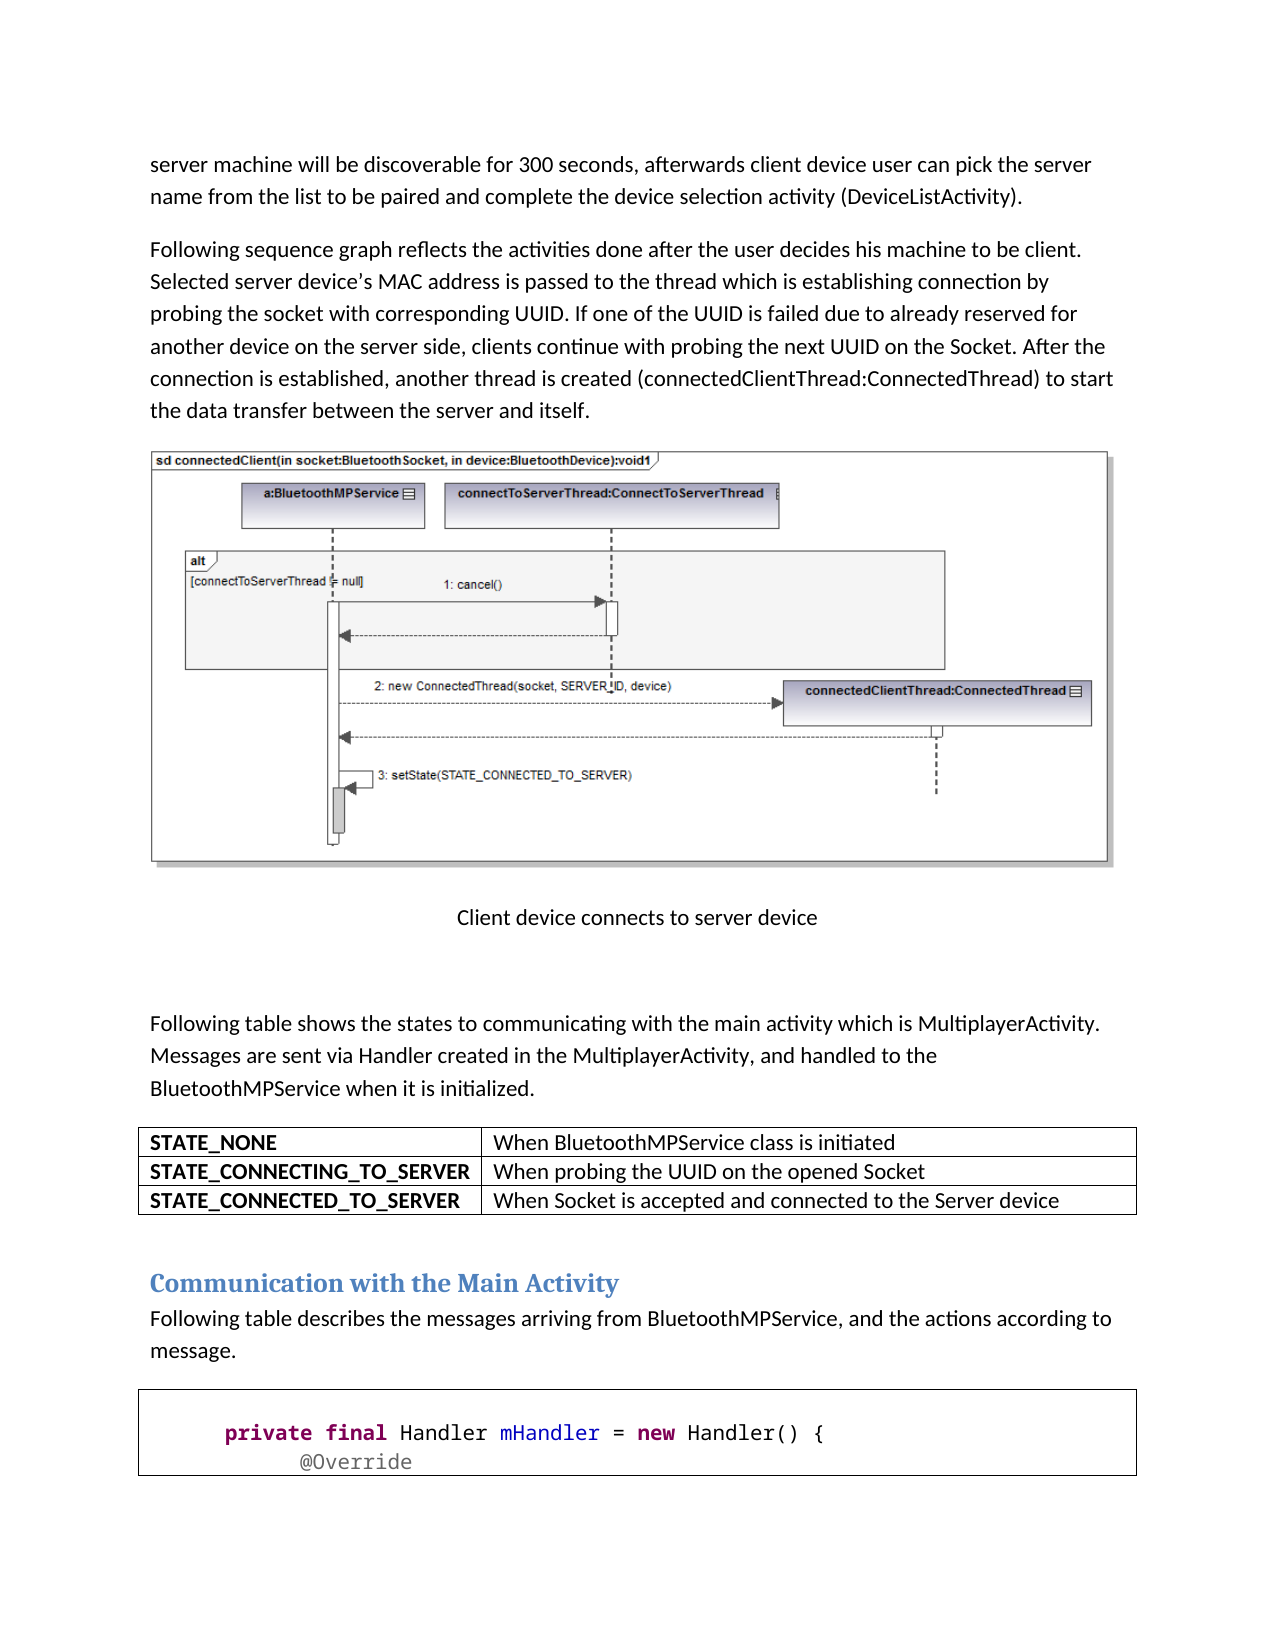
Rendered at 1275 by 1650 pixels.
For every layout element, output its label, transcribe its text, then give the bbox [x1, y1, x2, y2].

subtitle Communication with the Main Activity [150, 1268, 1125, 1299]
table_cell When probing the UUID on the opened Socket [482, 1157, 1136, 1185]
text Following table shows the states to communicating with the main activity which is MultiplayerActivity. Messages are sent via Handler created in the MultiplayerActivity, and handled to the BluetoothMPService when it is initialized. [150, 1009, 1125, 1102]
text Client device connects to server device [150, 903, 1125, 931]
table_header STATE_NONE [139, 1128, 481, 1156]
table_cell STATE_CONNECTING_TO_SERVER [139, 1157, 481, 1185]
table_cell When Socket is accepted and connected to the Server device [482, 1186, 1136, 1214]
table_cell STATE_CONNECTED_TO_SERVER [139, 1186, 481, 1214]
text Following table describes the messages arriving from BluetoothMPService, and the actions according to message. [150, 1304, 1125, 1364]
table_header When BluetoothMPService class is initiated [482, 1128, 1136, 1156]
picture [150, 449, 1126, 879]
